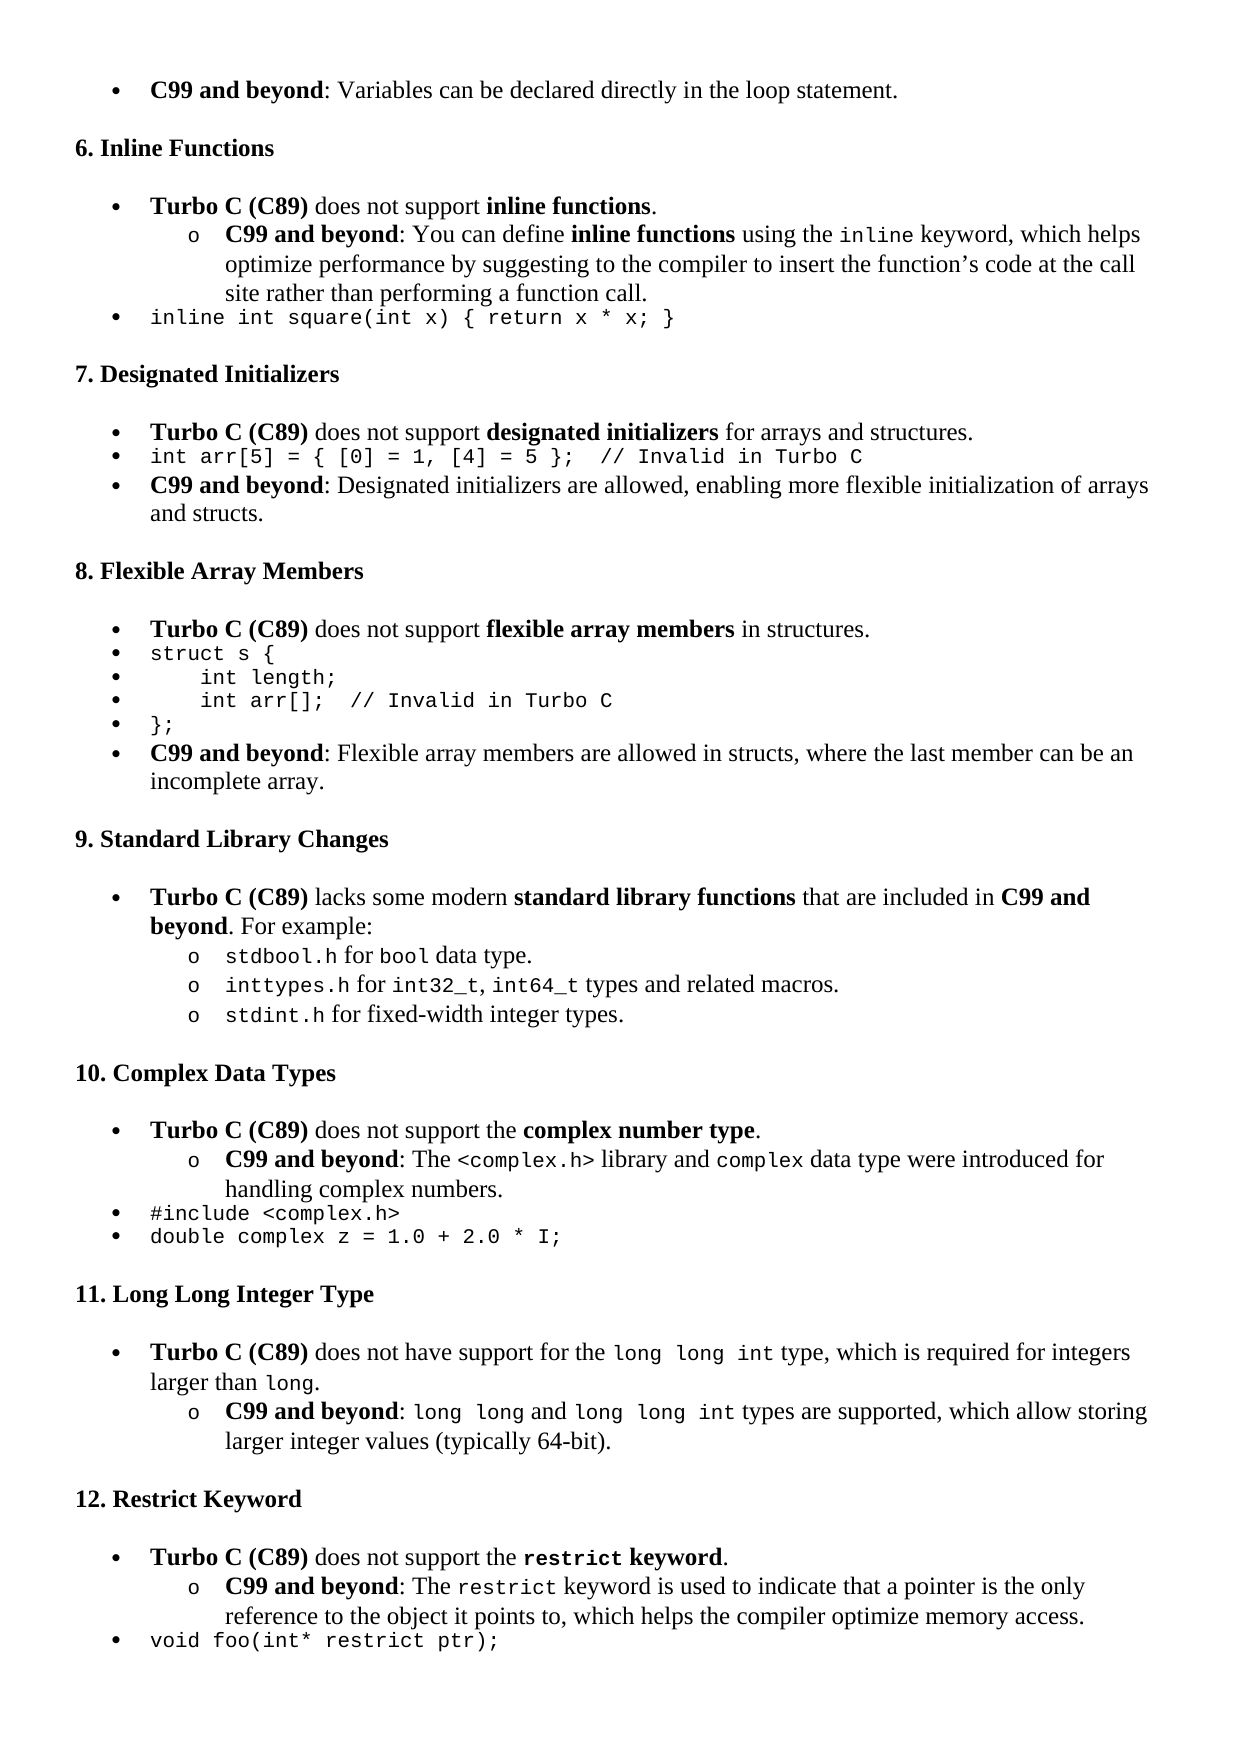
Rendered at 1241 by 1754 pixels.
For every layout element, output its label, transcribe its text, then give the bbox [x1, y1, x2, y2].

list C99 and beyond: The restrict keyword is used to indicate that a pointer is the only reference to the object it points to, which helps the compiler optimize memory access. [187, 1571, 1165, 1629]
list Turbo C (C89) does not support inline functions. [112, 191, 1165, 219]
list void foo(int* restrict ptr); [112, 1629, 1165, 1653]
list Turbo C (C89) does not support the complex number type. [112, 1116, 1165, 1144]
text 11. Long Long Integer Type [75, 1279, 1165, 1308]
list stdint.h for fixed-width integer types. [187, 999, 1165, 1028]
text 6. Inline Functions [75, 133, 1165, 162]
list Turbo C (C89) does not support the restrict keyword. [112, 1542, 1165, 1571]
text 7. Designated Initializers [75, 359, 1165, 388]
list inline int square(int x) { return x * x; } [112, 307, 1165, 330]
list int length; [112, 667, 1165, 690]
list Turbo C (C89) does not have support for the long long int type, which is required for integers larger than long. [112, 1337, 1165, 1396]
list Turbo C (C89) does not support flexible array members in structures. [112, 614, 1165, 643]
list C99 and beyond: Designated initializers are allowed, enabling more flexible initialization of arrays and structs. [112, 470, 1165, 527]
text 12. Restrict Keyword [75, 1484, 1165, 1512]
list }; [112, 714, 1165, 738]
list inttypes.h for int32_t, int64_t types and related macros. [187, 969, 1165, 999]
list stdbool.h for bool data type. [187, 940, 1165, 969]
list C99 and beyond: Flexible array members are allowed in structs, where the last member can be an incomplete array. [112, 738, 1165, 795]
list #include <complex.h> [112, 1203, 1165, 1226]
list C99 and beyond: long long and long long int types are supported, which allow storing larger integer values (typically 64-bit). [187, 1396, 1165, 1454]
list Turbo C (C89) lacks some modern standard library functions that are included in C99 and beyond. For example: [112, 882, 1165, 940]
text 9. Standard Library Changes [75, 824, 1165, 853]
list int arr[]; // Invalid in Turbo C [112, 690, 1165, 714]
list int arr[5] = { [0] = 1, [4] = 5 }; // Invalid in Turbo C [112, 446, 1165, 470]
list C99 and beyond: Variables can be declared directly in the loop statement. [112, 75, 1165, 104]
text 10. Complex Data Types [75, 1058, 1165, 1086]
list Turbo C (C89) does not support designated initializers for arrays and structures. [112, 417, 1165, 446]
list struct s { [112, 643, 1165, 667]
list double complex z = 1.0 + 2.0 * I; [112, 1226, 1165, 1250]
text 8. Flexible Array Members [75, 556, 1165, 585]
list C99 and beyond: You can define inline functions using the inline keyword, which helps optimize performance by suggesting to the compiler to insert the function’s code at the call site rather than performing a function call. [187, 219, 1165, 307]
list C99 and beyond: The <complex.h> library and complex data type were introduced for handling complex numbers. [187, 1144, 1165, 1203]
